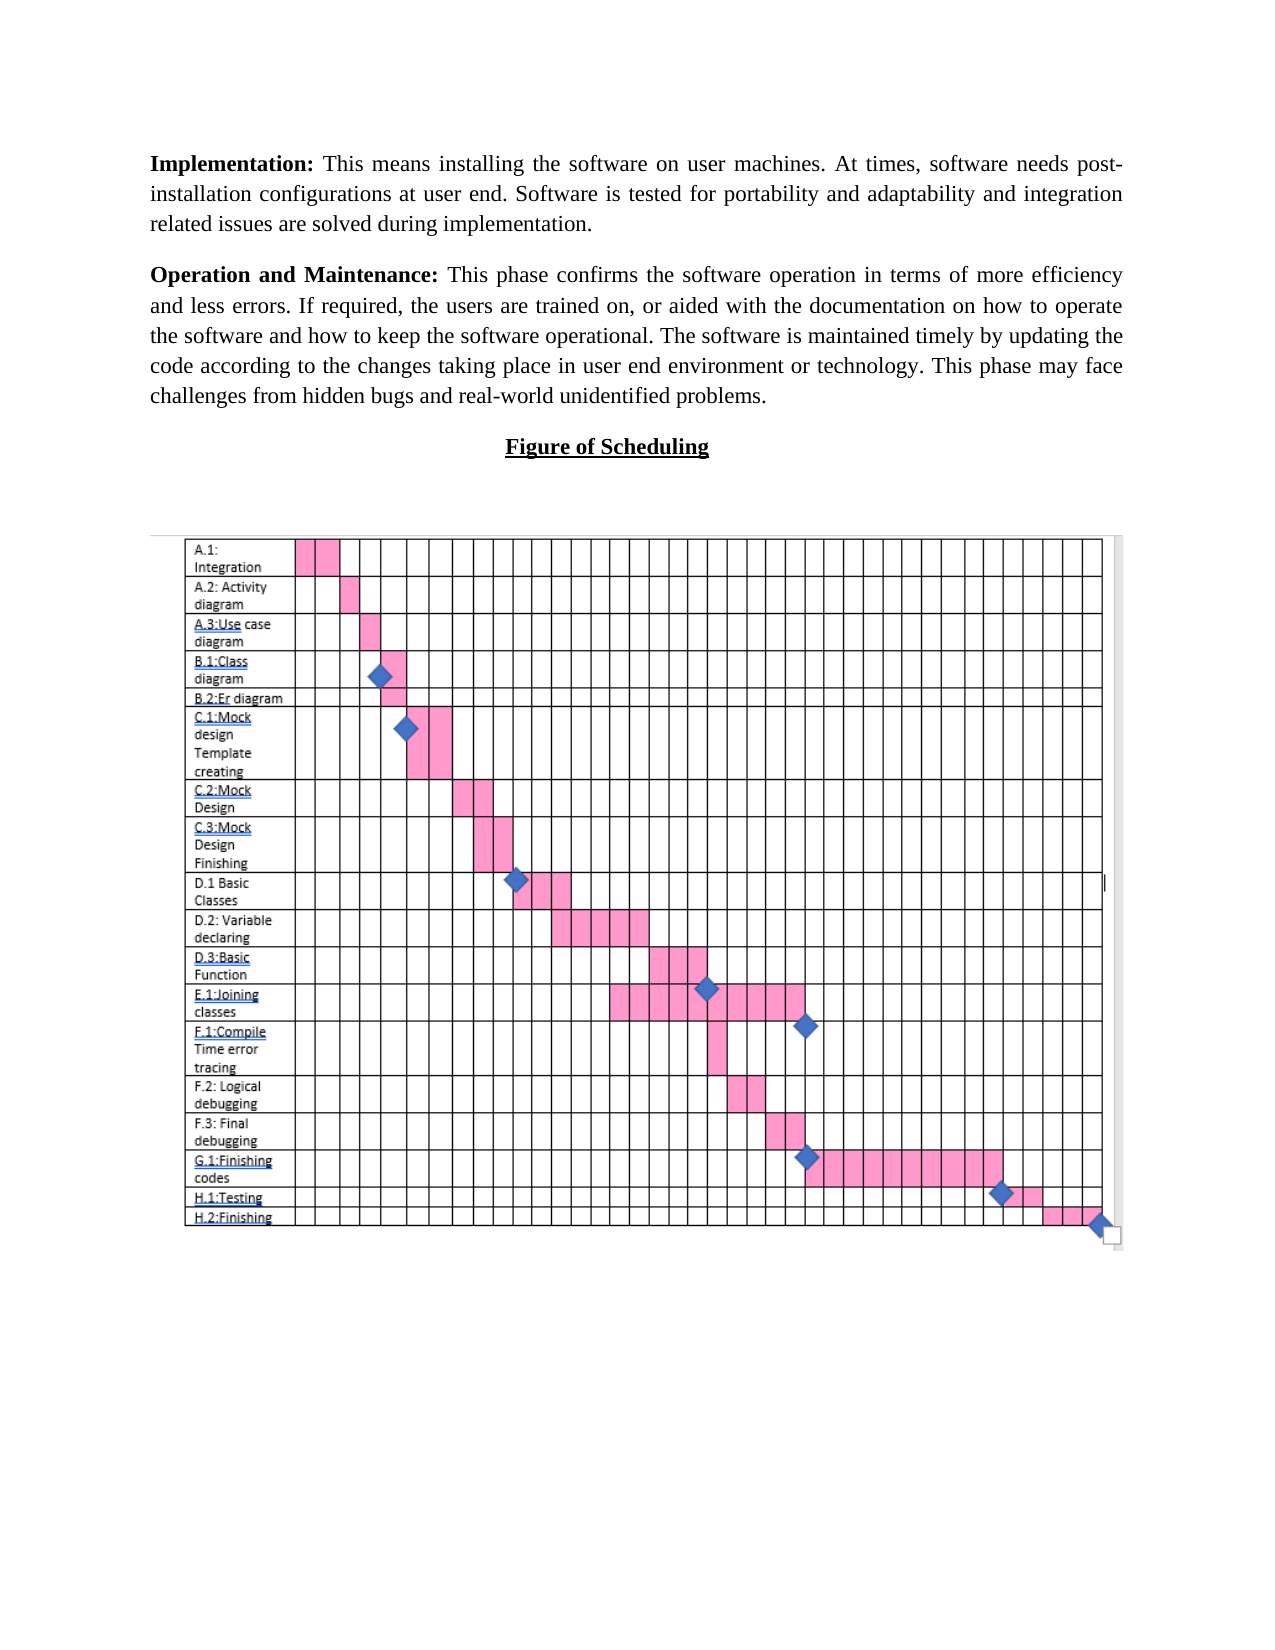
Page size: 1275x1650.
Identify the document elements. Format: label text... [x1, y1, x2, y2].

text Implementation: This means installing the software on user machines. At times, software needs post-installation configurations at user end. Software is tested for portability and adaptability and integration related issues are solved during implementation. [150, 150, 1125, 237]
text Operation and Maintenance: This phase confirms the software operation in terms of more efficiency and less errors. If required, the users are trained on, or aided with the documentation on how to operate the software and how to keep the software operational. The software is maintained timely by updating the code according to the changes taking place in user end environment or technology. This phase may face challenges from hidden bugs and real-world unidentified problems. [150, 261, 1125, 409]
picture [150, 535, 1124, 1251]
text Figure of Scheduling [150, 433, 1125, 460]
